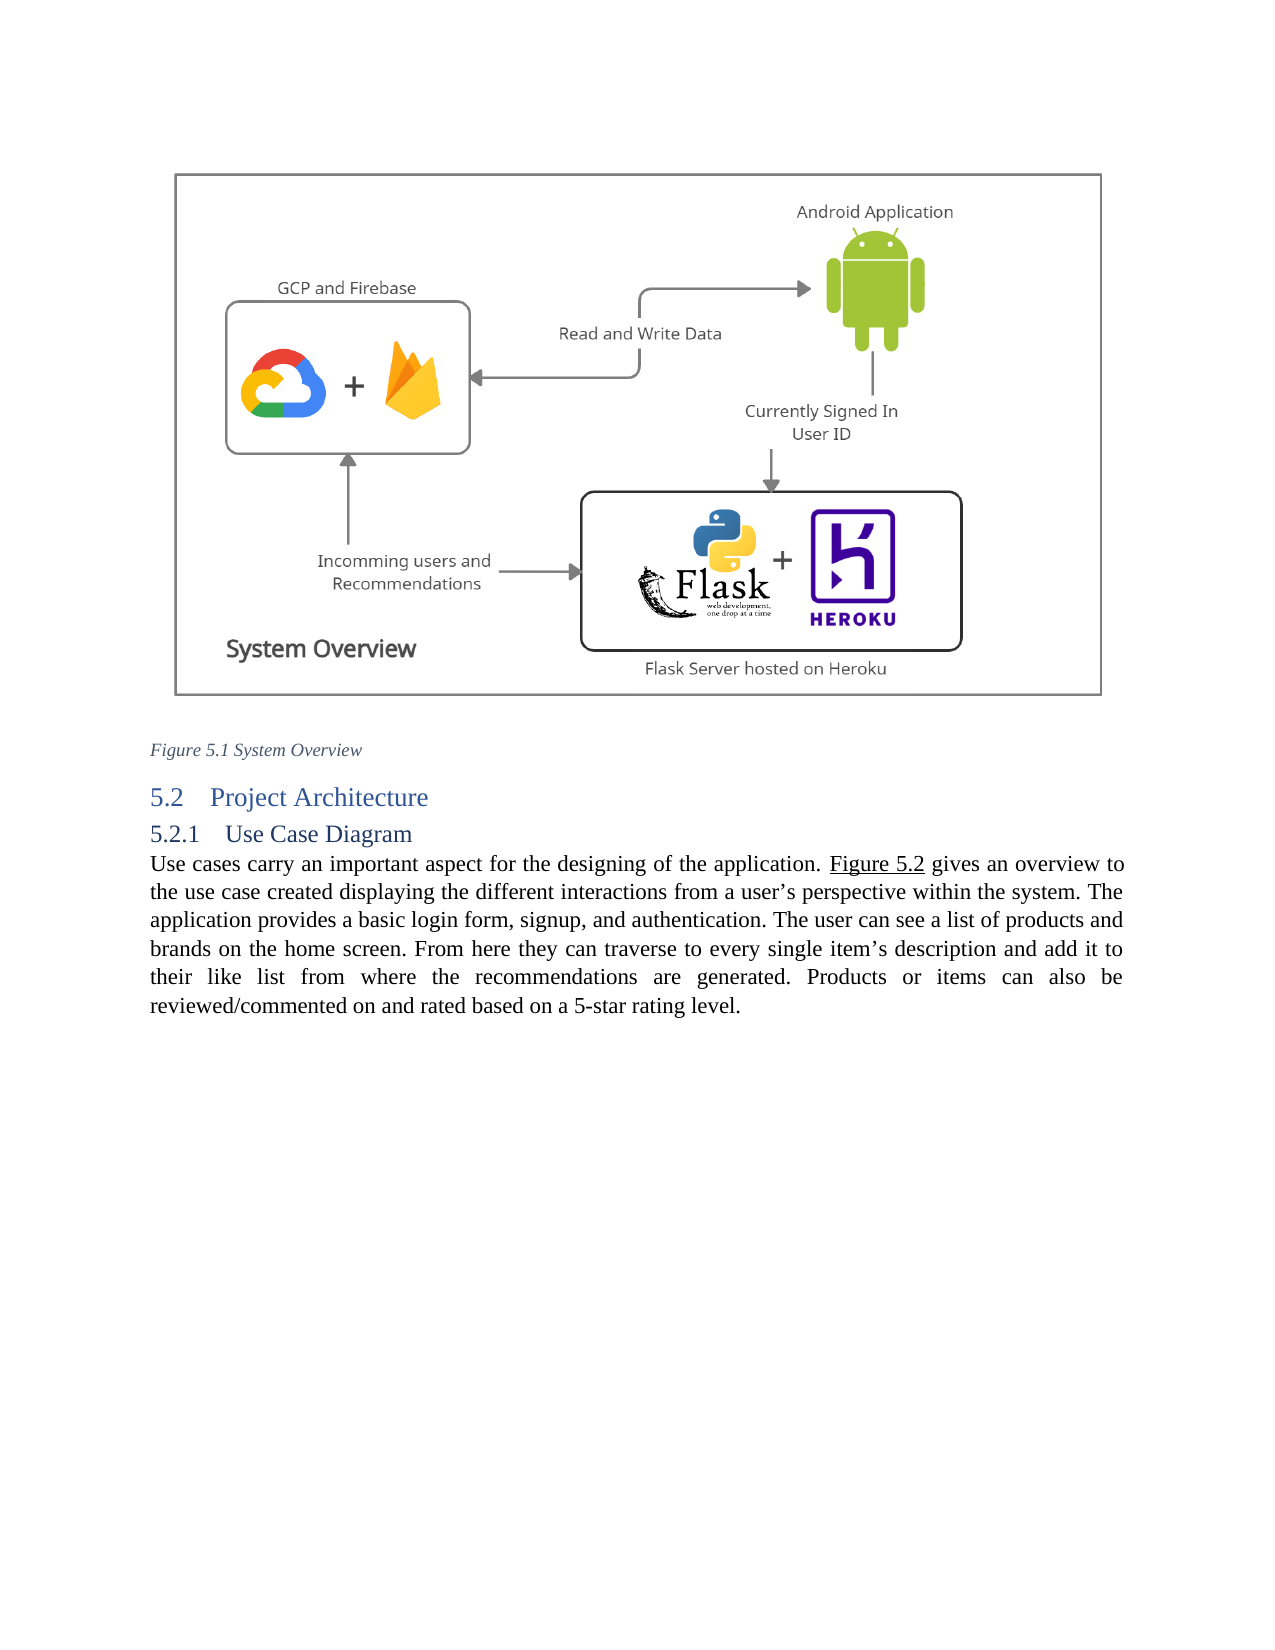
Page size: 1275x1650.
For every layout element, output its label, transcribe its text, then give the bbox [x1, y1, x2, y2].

subtitle Project Architecture [150, 781, 1125, 812]
text Figure 5.1 System Overview [150, 738, 1125, 760]
text Use cases carry an important aspect for the designing of the application. Figure 5.2 gives an overview to the use case created displaying the different interactions from a user’s perspective within the system. The application provides a basic login form, signup, and authentication. The user can see a list of products and brands on the home screen. From here they can traverse to every single item’s description and add it to their like list from where the recommendations are generated. Products or items can also be reviewed/commented on and rated based on a 5-star rating level. [150, 850, 1125, 1018]
subtitle Use Case Diagram [150, 819, 1125, 847]
picture [150, 150, 1125, 720]
